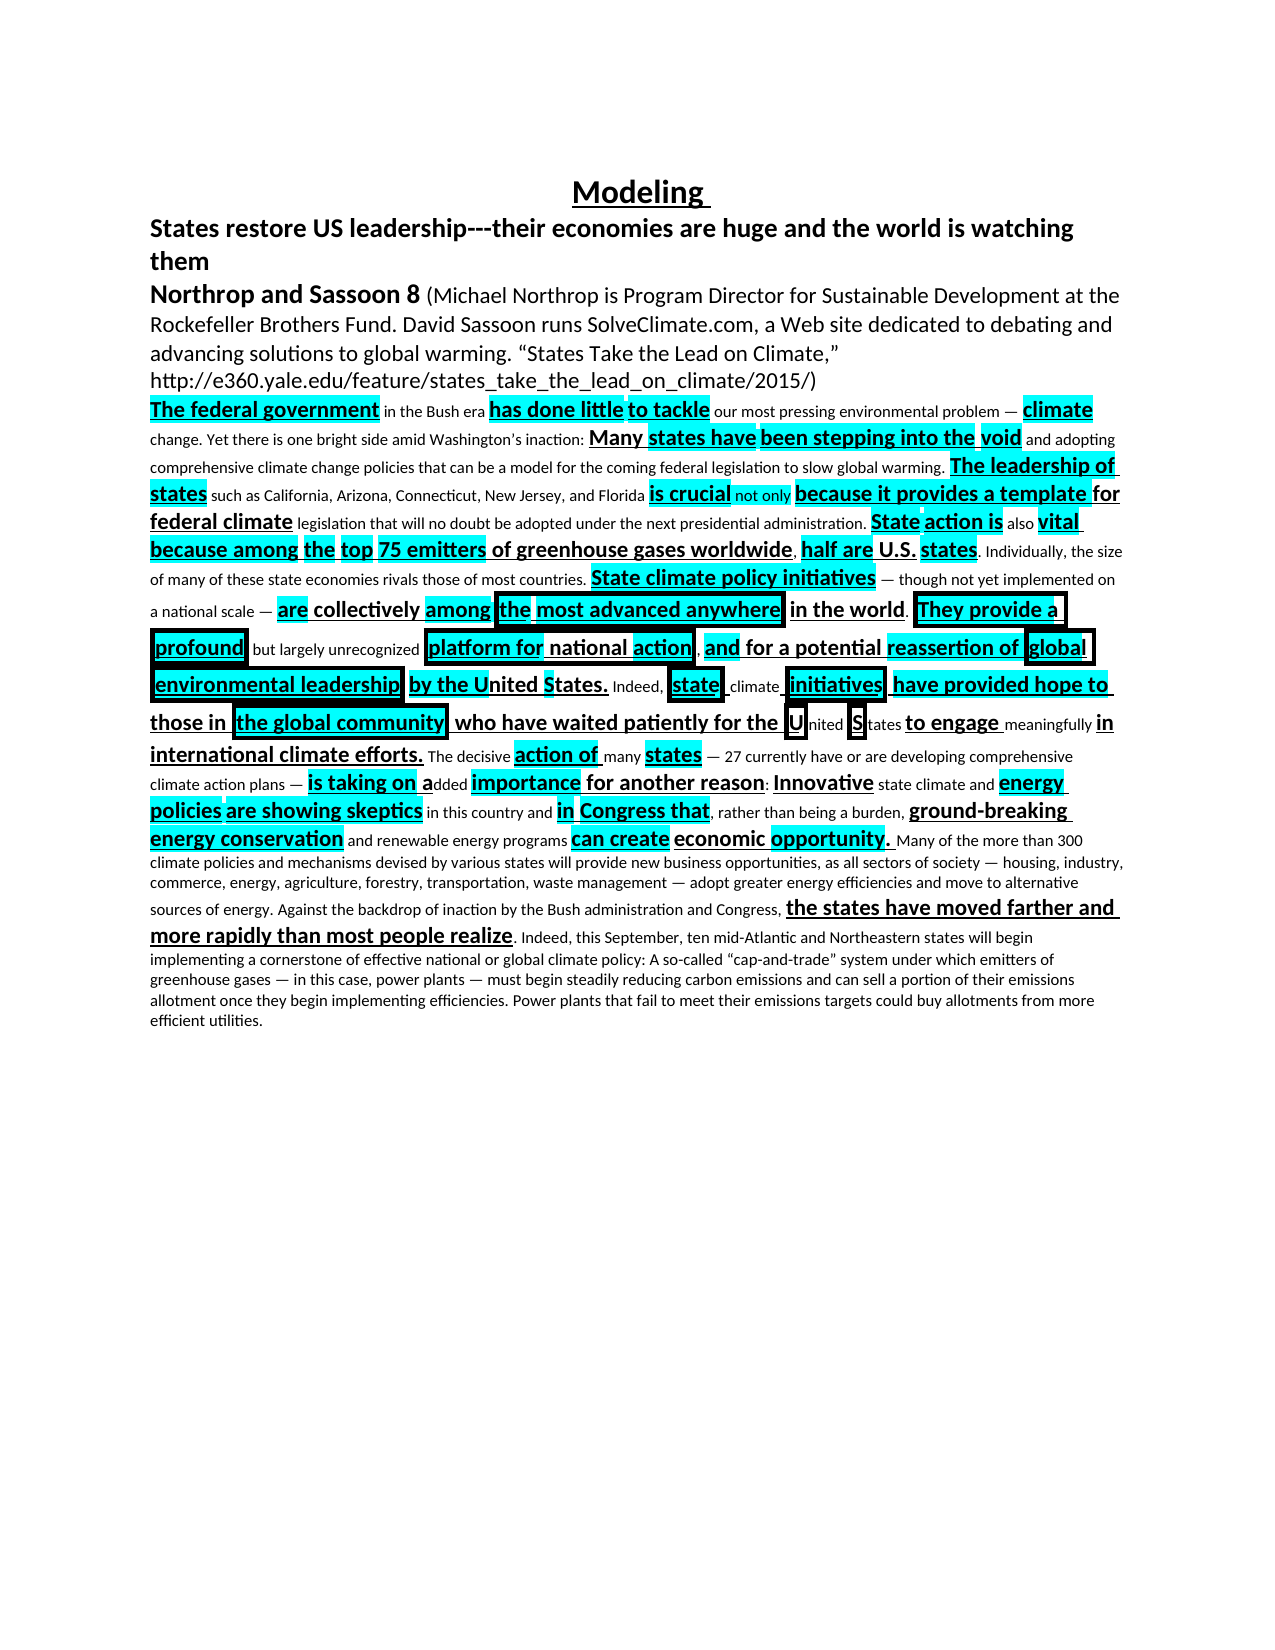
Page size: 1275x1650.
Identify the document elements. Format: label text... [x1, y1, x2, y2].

subtitle Modeling [150, 171, 1125, 212]
text Northrop and Sassoon 8 (Michael Northrop is Program Director for Sustainable Development at the Rockefeller Brothers Fund. David Sassoon runs SolveClimate.com, a Web site dedicated to debating and advancing solutions to global warming. “States Take the Lead on Climate,” http://e360.yale.edu/feature/states_take_the_lead_on_climate/2015/) [150, 278, 1125, 395]
text The federal government in the Bush era has done little to tackle our most pressing environmental problem — climate change. Yet there is one bright side amid Washington’s inaction: Many states have been stepping into the void and adopting comprehensive climate change policies that can be a model for the coming federal legislation to slow global warming. The leadership of states such as California, Arizona, Connecticut, New Jersey, and Florida is crucial not only because it provides a template for federal climate legislation that will no doubt be adopted under the next presidential administration. State action is also vital because among the top 75 emitters of greenhouse gases worldwide, half are U.S. states. Individually, the size of many of these state economies rivals those of most countries. State climate policy initiatives — though not yet implemented on a national scale — are collectively among the most advanced anywhere in the world. They provide a profound but largely unrecognized platform for national action, and for a potential reassertion of global environmental leadership by the United States. Indeed, state climate initiatives have provided hope to those in the global community who have waited patiently for the United States to engage meaningfully in international climate efforts. The decisive action of many states — 27 currently have or are developing comprehensive climate action plans — is taking on added importance for another reason: Innovative state climate and energy policies are showing skeptics in this country and in Congress that, rather than being a burden, ground-breaking energy conservation and renewable energy programs can create economic opportunity. Many of the more than 300 climate policies and mechanisms devised by various states will provide new business opportunities, as all sectors of society — housing, industry, commerce, energy, agriculture, forestry, transportation, waste management — adopt greater energy efficiencies and move to alternative sources of energy. Against the backdrop of inaction by the Bush administration and Congress, the states have moved farther and more rapidly than most people realize. Indeed, this September, ten mid-Atlantic and Northeastern states will begin implementing a cornerstone of effective national or global climate policy: A so-called “cap-and-trade” system under which emitters of greenhouse gases — in this case, power plants — must begin steadily reducing carbon emissions and can sell a portion of their emissions allotment once they begin implementing efficiencies. Power plants that fail to meet their emissions targets could buy allotments from more efficient utilities. [150, 395, 1125, 1030]
text States restore US leadership---their economies are huge and the world is watching them [150, 212, 1125, 278]
